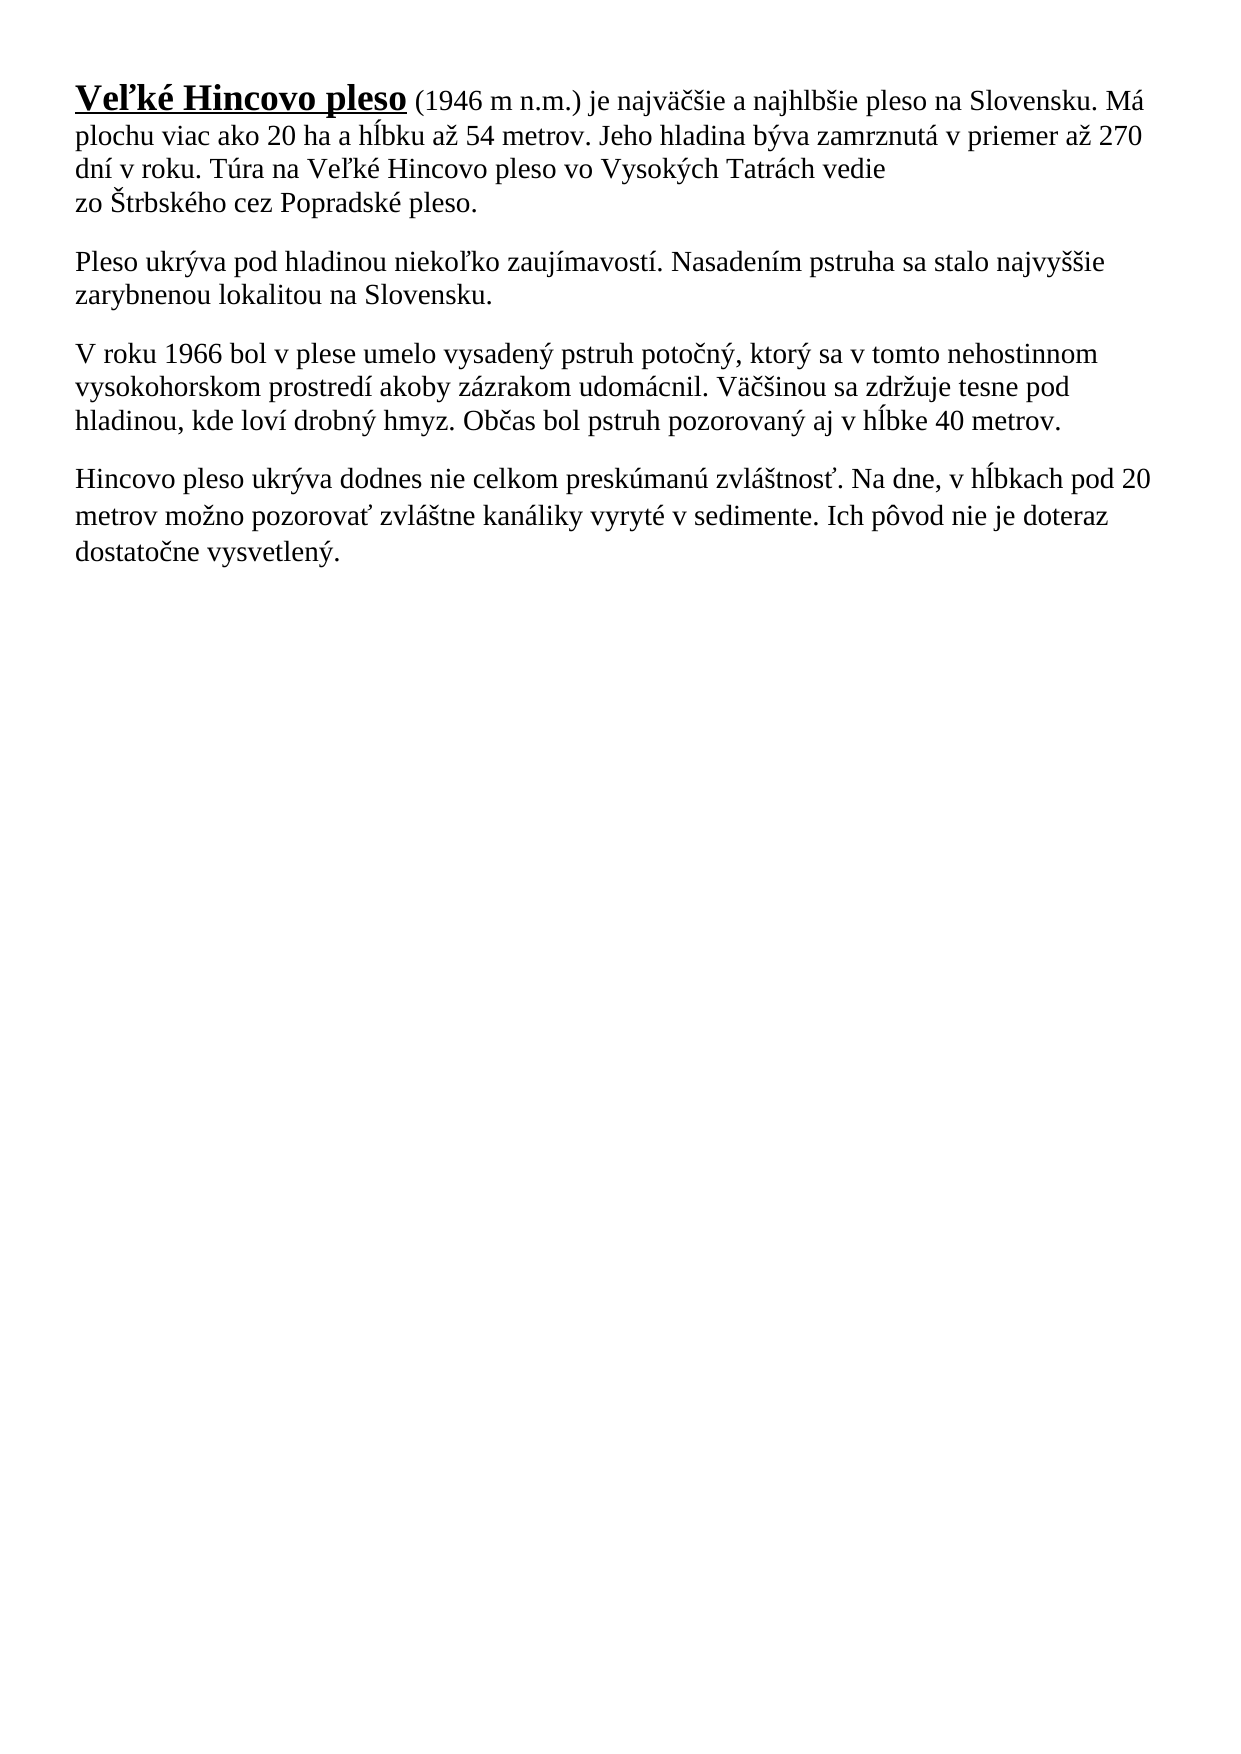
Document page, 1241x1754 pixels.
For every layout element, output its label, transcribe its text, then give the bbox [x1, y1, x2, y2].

text Hincovo pleso ukrýva dodnes nie celkom preskúmanú zvláštnosť. Na dne, v hĺbkach pod 20 metrov možno pozorovať zvláštne kanáliky vyryté v sedimente. Ich pôvod nie je doteraz dostatočne vysvetlený. [75, 461, 1165, 567]
text Veľké Hincovo pleso (1946 m n.m.) je najväčšie a najhlbšie pleso na Slovensku. Má plochu viac ako 20 ha a hĺbku až 54 metrov. Jeho hladina býva zamrznutá v priemer až 270 dní v roku. Túra na Veľké Hincovo pleso vo Vysokých Tatrách vedie zo Štrbského cez Popradské pleso. [75, 75, 1165, 219]
text V roku 1966 bol v plese umelo vysadený pstruh potočný, ktorý sa v tomto nehostinnom vysokohorskom prostredí akoby zázrakom udomácnil. Väčšinou sa zdržuje tesne pod hladinou, kde loví drobný hmyz. Občas bol pstruh pozorovaný aj v hĺbke 40 metrov. [75, 336, 1165, 436]
text Pleso ukrýva pod hladinou niekoľko zaujímavostí. Nasadením pstruha sa stalo najvyššie zarybnenou lokalitou na Slovensku. [75, 244, 1165, 311]
